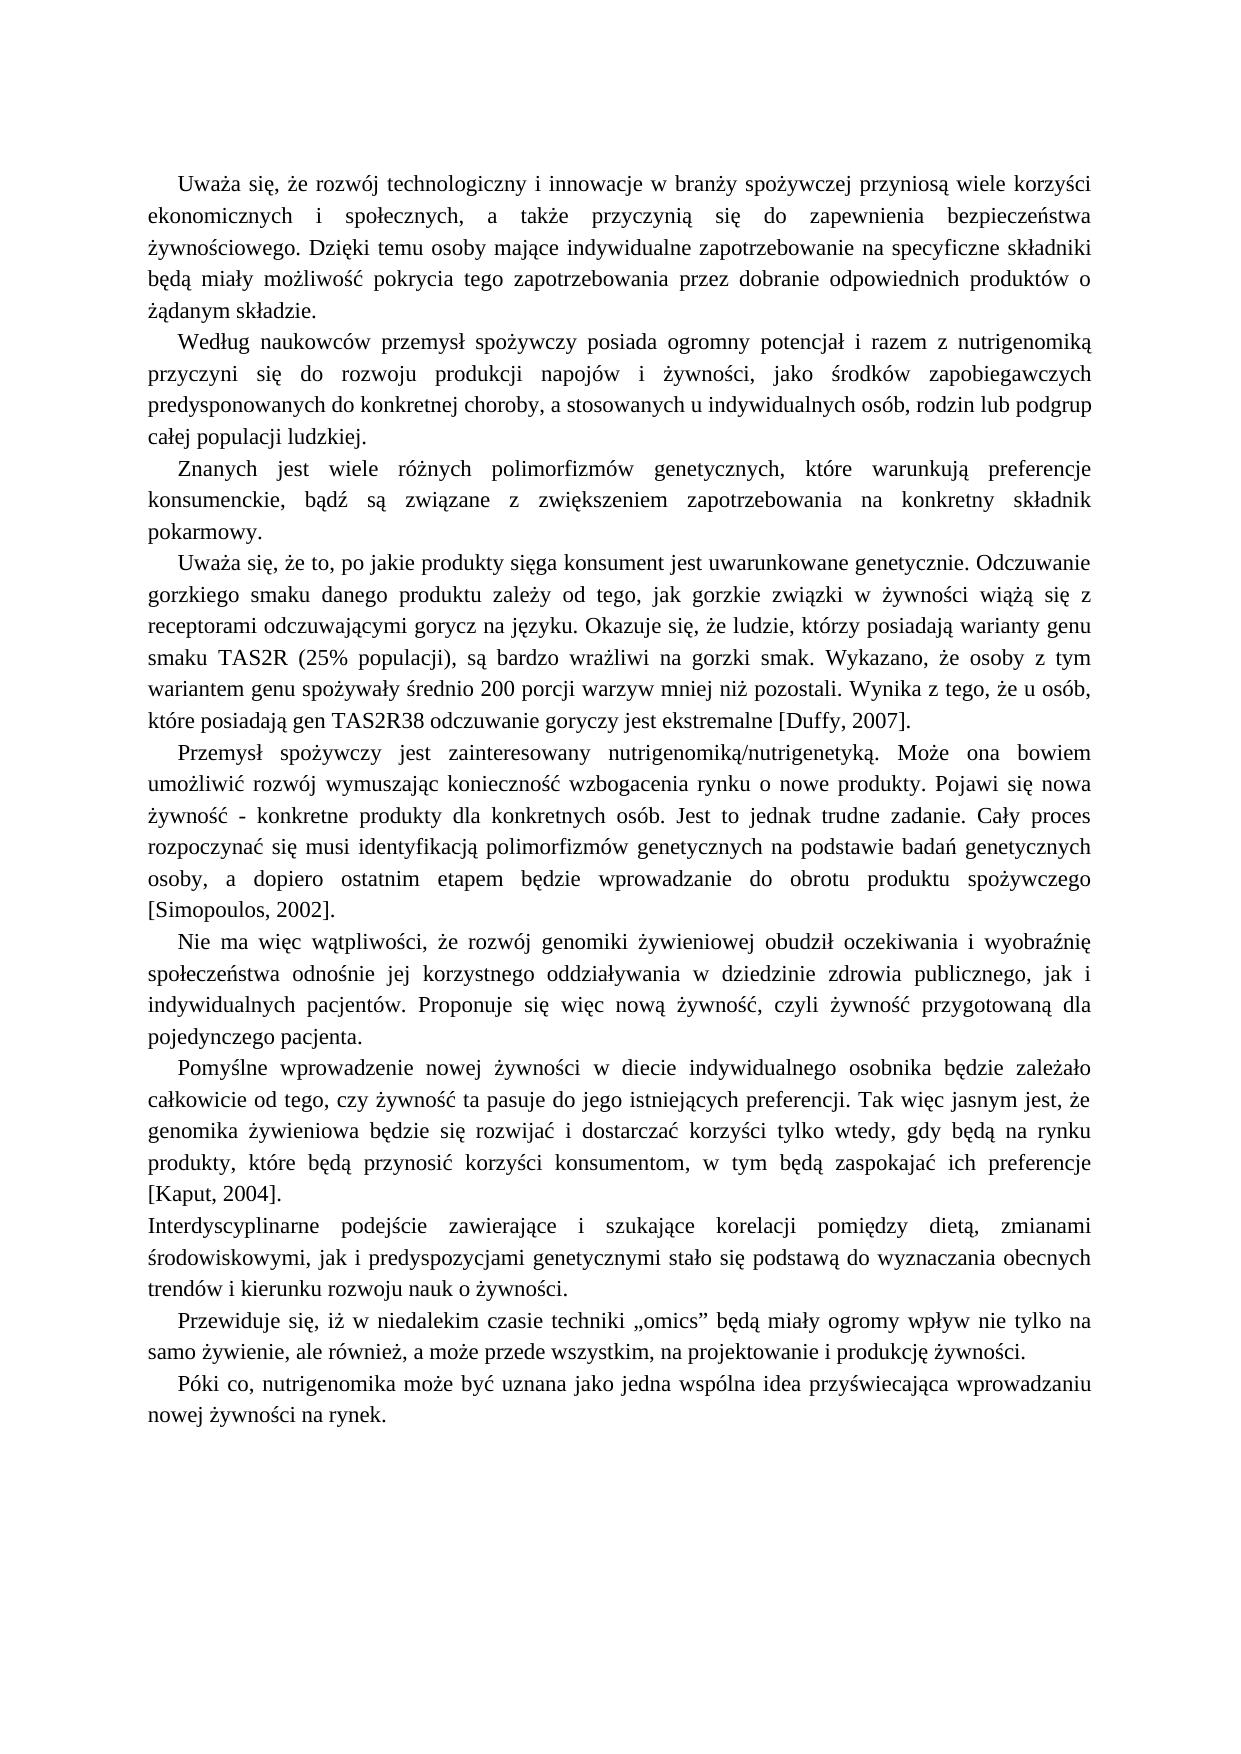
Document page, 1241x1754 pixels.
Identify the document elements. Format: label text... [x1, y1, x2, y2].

text Uważa się, że rozwój technologiczny i innowacje w branży spożywczej przyniosą wiele korzyści ekonomicznych i społecznych, a także przyczynią się do zapewnienia bezpieczeństwa żywnościowego. Dzięki temu osoby mające indywidualne zapotrzebowanie na specyficzne składniki będą miały możliwość pokrycia tego zapotrzebowania przez dobranie odpowiednich produktów o żądanym składzie. [148, 171, 1093, 323]
text Według naukowców przemysł spożywczy posiada ogromny potencjał i razem z nutrigenomiką przyczyni się do rozwoju produkcji napojów i żywności, jako środków zapobiegawczych predysponowanych do konkretnej choroby, a stosowanych u indywidualnych osób, rodzin lub podgrup całej populacji ludzkiej. [148, 328, 1093, 449]
text Pomyślne wprowadzenie nowej żywności w diecie indywidualnego osobnika będzie zależało całkowicie od tego, czy żywność ta pasuje do jego istniejących preferencji. Tak więc jasnym jest, że genomika żywieniowa będzie się rozwijać i dostarczać korzyści tylko wtedy, gdy będą na rynku produkty, które będą przynosić korzyści konsumentom, w tym będą zaspokajać ich preferencje [Kaput, 2004]. [148, 1054, 1093, 1207]
text Uważa się, że to, po jakie produkty sięga konsument jest uwarunkowane genetycznie. Odczuwanie gorzkiego smaku danego produktu zależy od tego, jak gorzkie związki w żywności wiążą się z receptorami odczuwającymi gorycz na języku. Okazuje się, że ludzie, którzy posiadają warianty genu smaku TAS2R (25% populacji), są bardzo wrażliwi na gorzki smak. Wykazano, że osoby z tym wariantem genu spożywały średnio 200 porcji warzyw mniej niż pozostali. Wynika z tego, że u osób, które posiadają gen TAS2R38 odczuwanie goryczy jest ekstremalne [Duffy, 2007]. [148, 549, 1093, 733]
text Nie ma więc wątpliwości, że rozwój genomiki żywieniowej obudził oczekiwania i wyobraźnię społeczeństwa odnośnie jej korzystnego oddziaływania w dziedzinie zdrowia publicznego, jak i indywidualnych pacjentów. Proponuje się więc nową żywność, czyli żywność przygotowaną dla pojedynczego pacjenta. [148, 928, 1093, 1049]
text Znanych jest wiele różnych polimorfizmów genetycznych, które warunkują preferencje konsumenckie, bądź są związane z zwiększeniem zapotrzebowania na konkretny składnik pokarmowy. [148, 454, 1093, 544]
text Przemysł spożywczy jest zainteresowany nutrigenomiką/nutrigenetyką. Może ona bowiem umożliwić rozwój wymuszając konieczność wzbogacenia rynku o nowe produkty. Pojawi się nowa żywność - konkretne produkty dla konkretnych osób. Jest to jednak trudne zadanie. Cały proces rozpoczynać się musi identyfikacją polimorfizmów genetycznych na podstawie badań genetycznych osoby, a dopiero ostatnim etapem będzie wprowadzanie do obrotu produktu spożywczego [Simopoulos, 2002]. [148, 739, 1093, 923]
text Interdyscyplinarne podejście zawierające i szukające korelacji pomiędzy dietą, zmianami środowiskowymi, jak i predyspozycjami genetycznymi stało się podstawą do wyznaczania obecnych trendów i kierunku rozwoju nauk o żywności. [148, 1212, 1093, 1302]
text Przewiduje się, iż w niedalekim czasie techniki „omics” będą miały ogromy wpływ nie tylko na samo żywienie, ale również, a może przede wszystkim, na projektowanie i produkcję żywności. [148, 1307, 1093, 1365]
text Póki co, nutrigenomika może być uznana jako jedna wspólna idea przyświecająca wprowadzaniu nowej żywności na rynek. [148, 1370, 1093, 1428]
